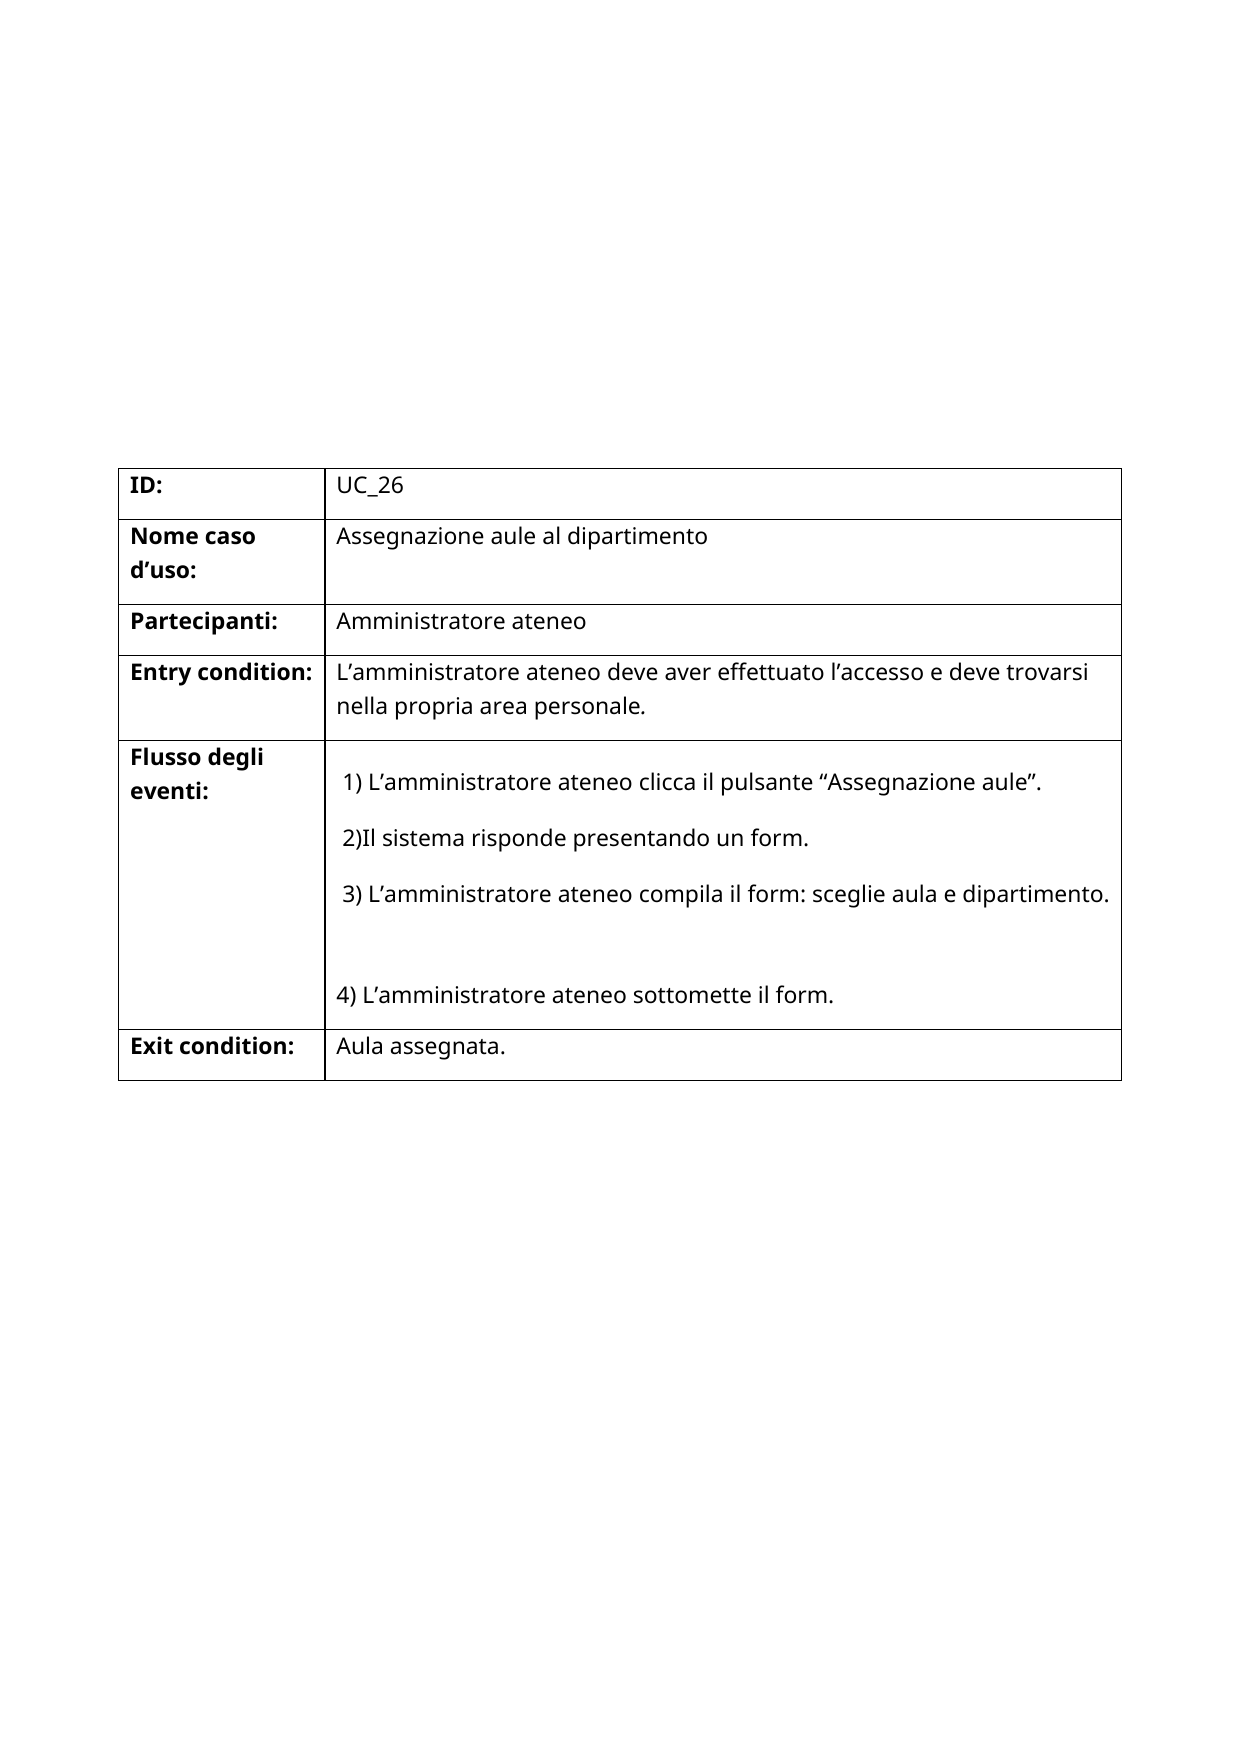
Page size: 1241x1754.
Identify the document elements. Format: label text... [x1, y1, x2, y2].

table_header UC_26 [326, 469, 1121, 519]
table_cell Amministratore ateneo [326, 605, 1121, 655]
table_cell 1) L’amministratore ateneo clicca il pulsante “Assegnazione aule”. 2)Il sistema risponde presentando un form. 3) L’amministratore ateneo compila il form: sceglie aula e dipartimento. 4) L’amministratore ateneo sottomette il form. [326, 741, 1121, 1029]
table_cell L’amministratore ateneo deve aver effettuato l’accesso e deve trovarsi nella propria area personale. [326, 656, 1121, 740]
table_cell Entry condition: [119, 656, 324, 740]
table_cell Exit condition: [119, 1030, 324, 1080]
table_cell Assegnazione aule al dipartimento [326, 520, 1121, 604]
table_cell Nome caso d’uso: [119, 520, 324, 604]
table_cell Flusso degli eventi: [119, 741, 324, 1029]
table_header ID: [119, 469, 324, 519]
table_cell Aula assegnata. [326, 1030, 1121, 1080]
table_cell Partecipanti: [119, 605, 324, 655]
